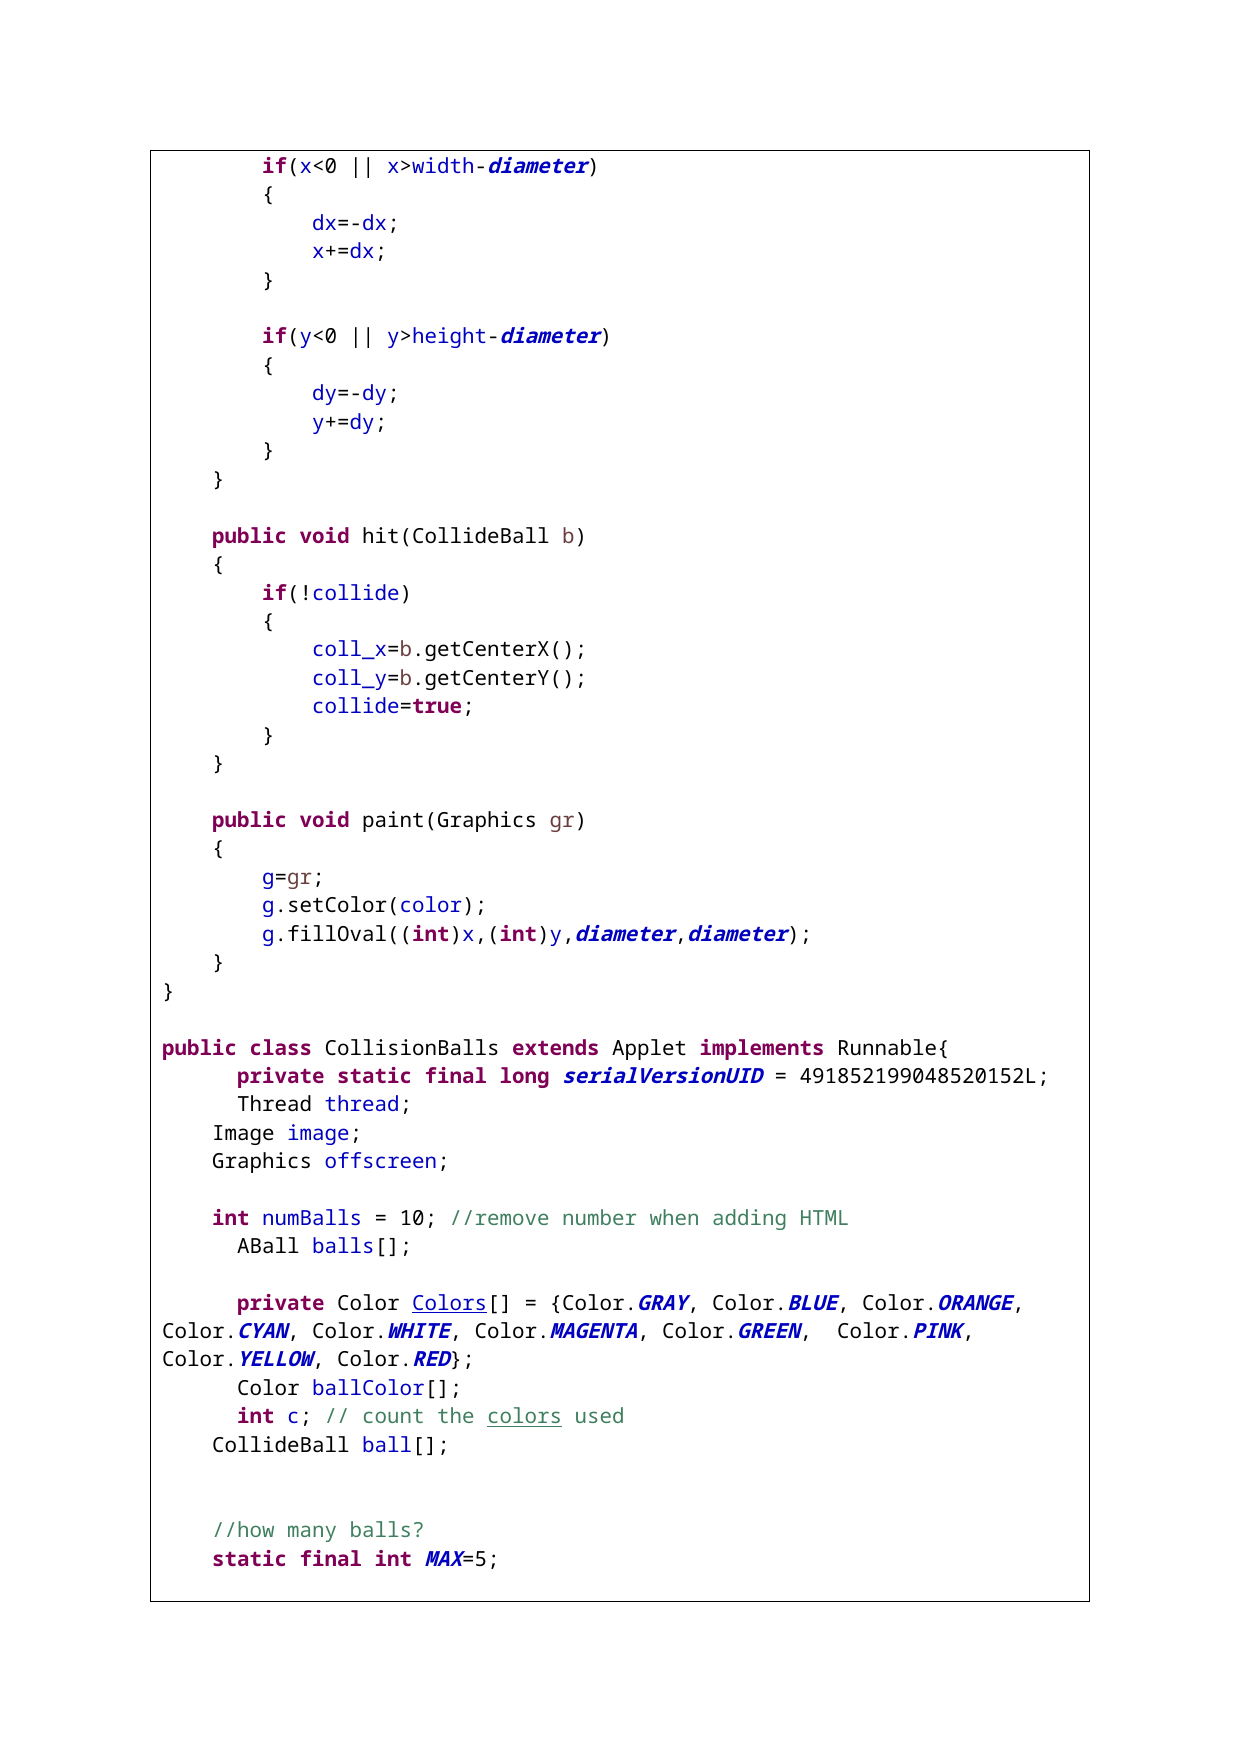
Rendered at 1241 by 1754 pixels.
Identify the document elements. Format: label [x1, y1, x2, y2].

table_header [151, 151, 1089, 1601]
